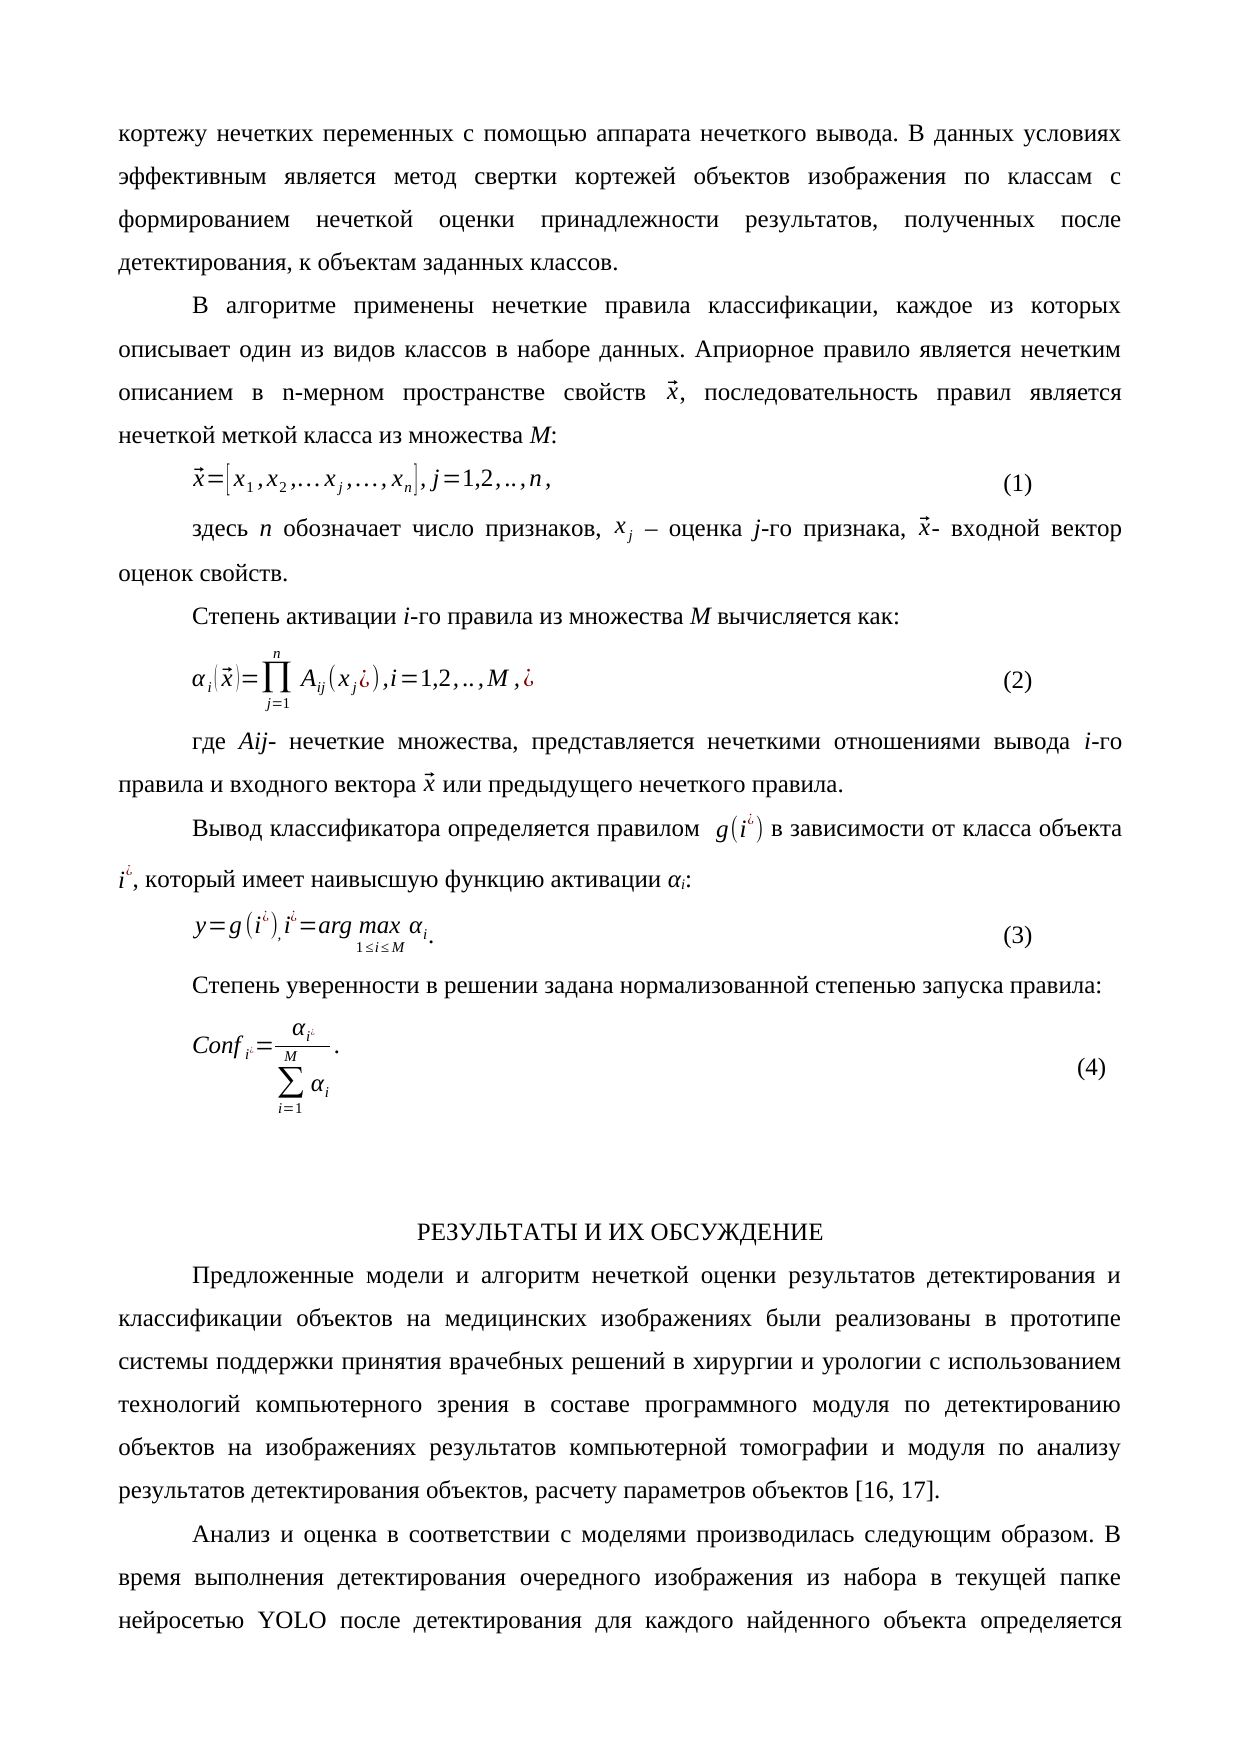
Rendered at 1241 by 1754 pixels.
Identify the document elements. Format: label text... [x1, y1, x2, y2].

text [118, 118, 1122, 276]
text (2) [118, 644, 1122, 711]
text (4) [118, 1013, 1122, 1116]
text где Aij- нечеткие множества, представляется нечеткими отношениями вывода i-го правила и входного вектора или предыдущего нечеткого правила. [118, 726, 1122, 798]
text Степень уверенности в решении задана нормализованной степенью запуска правила: [118, 970, 1122, 999]
text Предложенные модели и алгоритм нечеткой оценки результатов детектирования и классификации объектов на медицинских изображениях были реализованы в прототипе системы поддержки принятия врачебных решений в хирургии и урологии с использованием технологий компьютерного зрения в составе программного модуля по детектированию объектов на изображениях результатов компьютерной томографии и модуля по анализу результатов детектирования объектов, расчету параметров объектов [16, 17]. [118, 1260, 1122, 1504]
text В алгоритме применены нечеткие правила классификации, каждое из которых описывает один из видов классов в наборе данных. Априорное правило является нечетким описанием в n-мерном пространстве свойств , последовательность правил является нечеткой меткой класса из множества М: [118, 291, 1122, 449]
text Степень активации i-го правила из множества М вычисляется как: [118, 601, 1122, 630]
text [118, 1519, 1122, 1634]
text РЕЗУЛЬТАТЫ И ИХ ОБСУЖДЕНИЕ [118, 1217, 1122, 1246]
text здесь n обозначает число признаков, – оценка j-го признака, - входной вектор оценок свойств. [118, 512, 1122, 587]
text . (3) [118, 910, 1122, 956]
text Вывод классификатора определяется правилом в зависимости от класса объекта , который имеет наивысшую функцию активации αi: [118, 812, 1122, 896]
text (1) [118, 463, 1122, 498]
